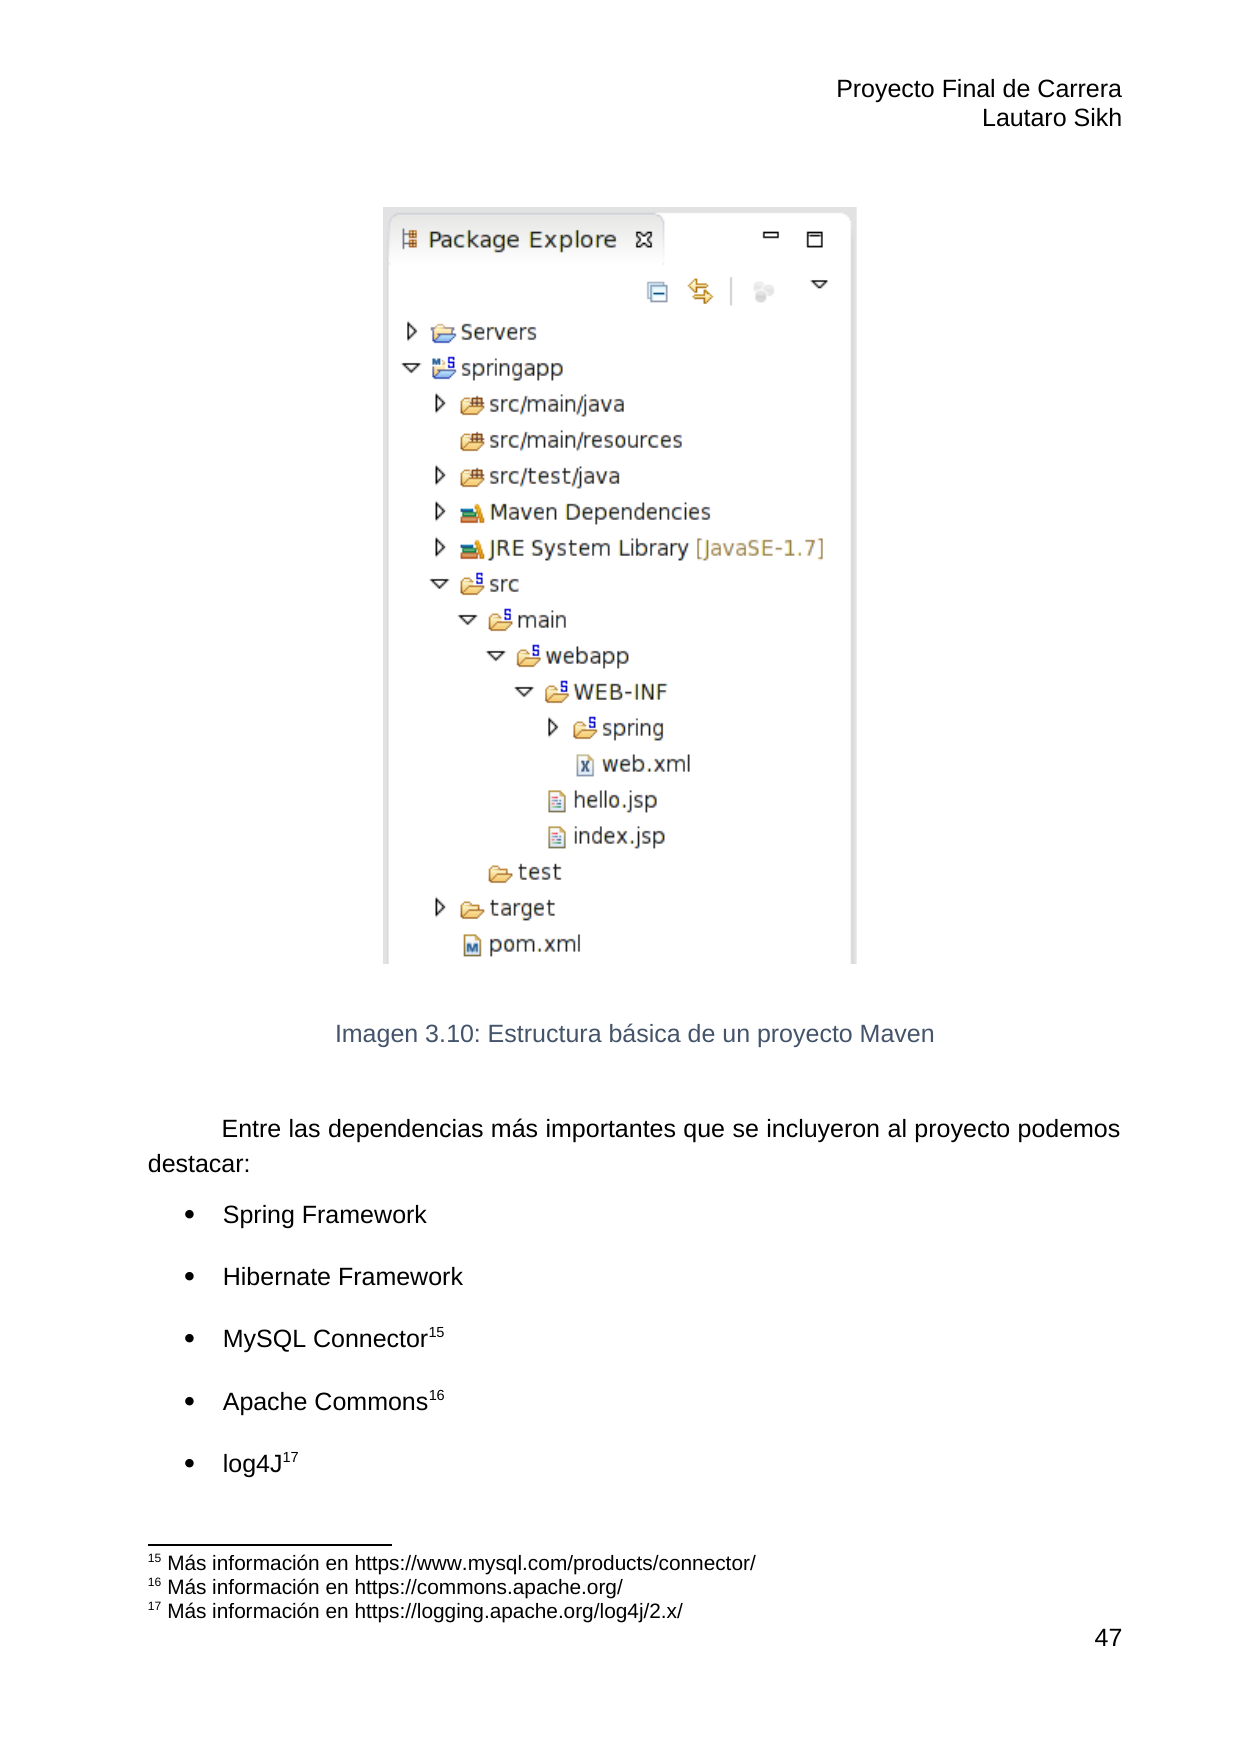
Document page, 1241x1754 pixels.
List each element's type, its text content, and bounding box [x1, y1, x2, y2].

list Apache Commons [185, 1386, 1122, 1415]
picture [381, 207, 856, 962]
text Entre las dependencias más importantes que se incluyeron al proyecto podemos destacar: [148, 1114, 1122, 1177]
list MySQL Connector [185, 1324, 1122, 1353]
list Hibernate Framework [185, 1262, 1122, 1291]
list log4J [185, 1449, 1122, 1477]
list Spring Framework [185, 1200, 1122, 1229]
